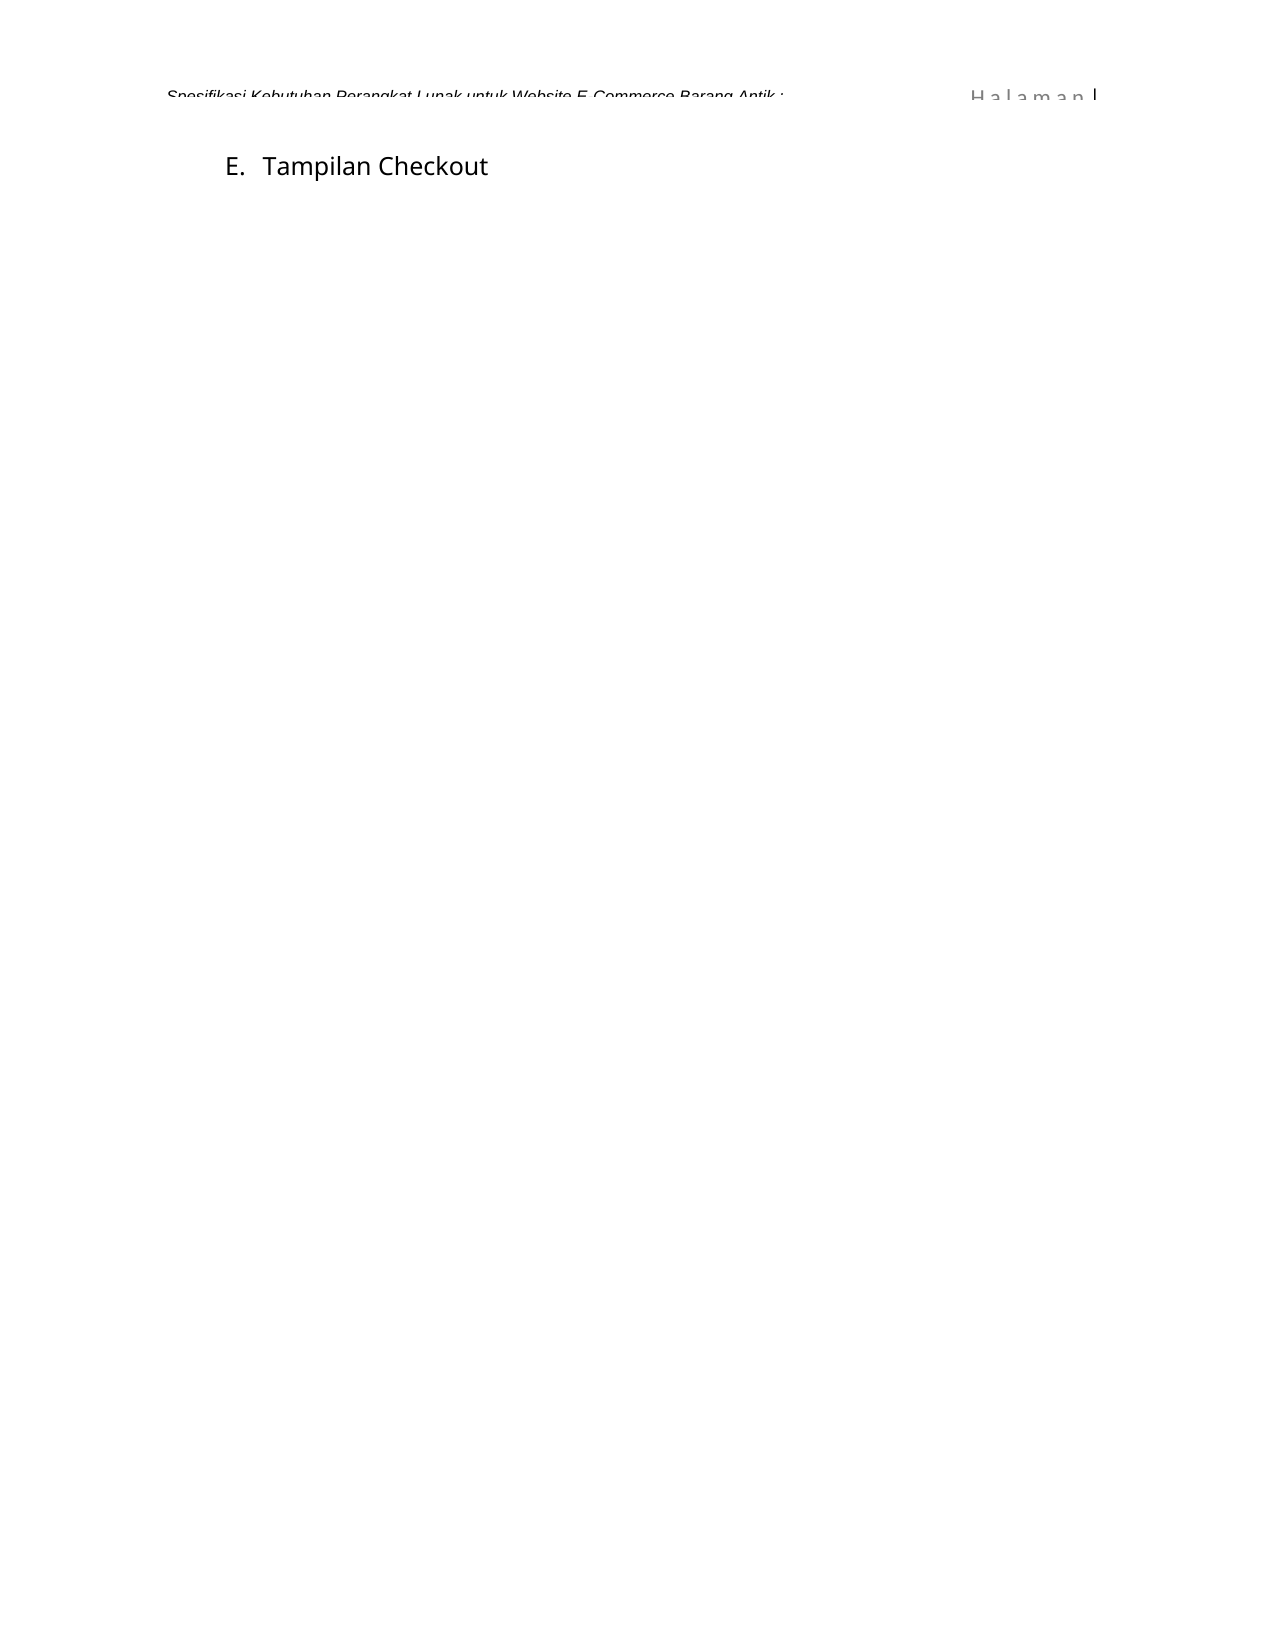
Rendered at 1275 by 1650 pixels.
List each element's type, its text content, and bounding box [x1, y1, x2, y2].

list Tampilan Checkout [225, 148, 1194, 182]
